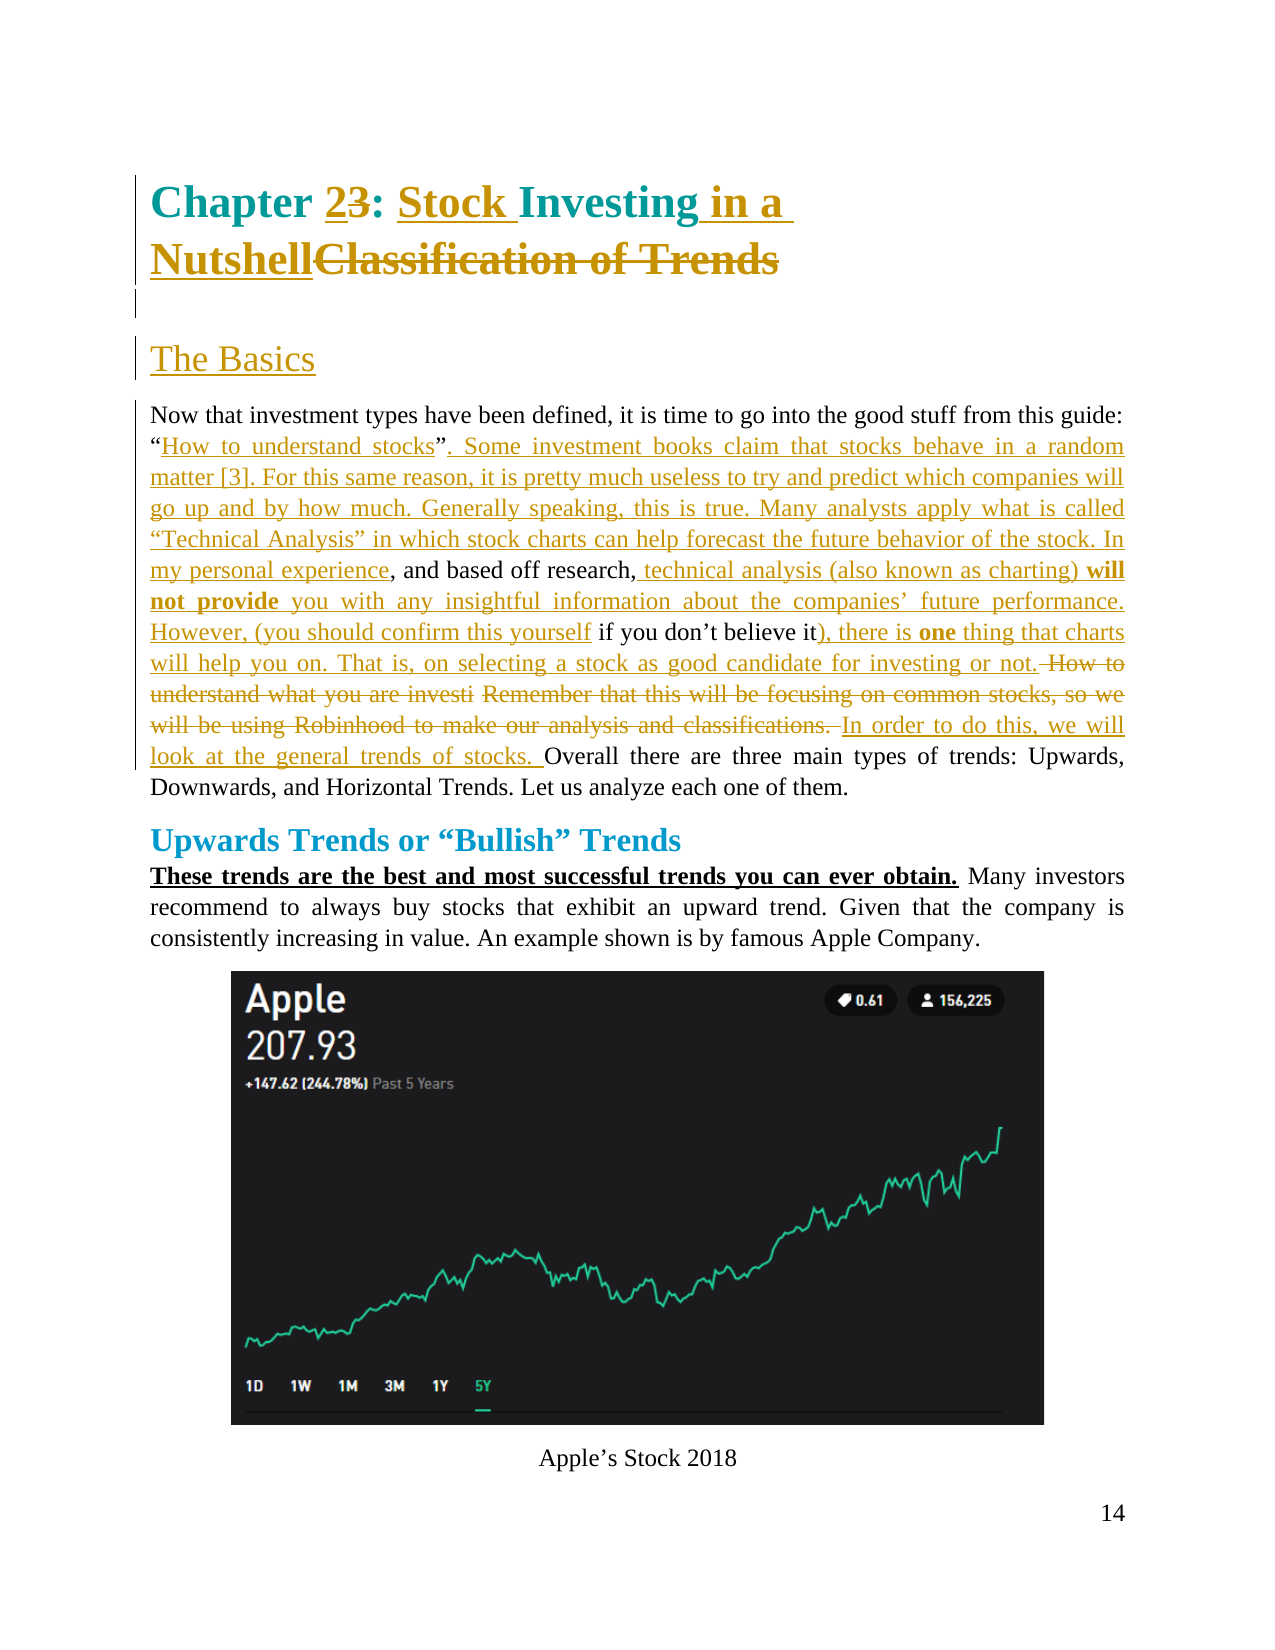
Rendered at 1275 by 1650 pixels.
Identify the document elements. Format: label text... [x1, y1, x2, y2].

text Apple’s Stock 2018 [150, 1443, 1125, 1472]
picture [231, 971, 1045, 1425]
text These trends are the best and most successful trends you can ever obtain. Many investors recommend to always buy stocks that exhibit an upward trend. Given that the company is consistently increasing in value. An example shown is by famous Apple Company. [150, 861, 1125, 952]
text Now that investment types have been defined, it is time to go into the good stuff from this guide:“”, and based off research, if you don’t believe it Overall there are three main types of trends: Upwards, Downwards, and Horizontal Trends. Let us analyze each one of them. [150, 612, 1125, 801]
subtitle Upwards Trends or “Bullish” Trends [150, 820, 1125, 858]
subtitle Chapter : Investing [150, 175, 1125, 284]
text Now that investment types have been defined, it is time to go into the good stuff from this guide:“”, and based off research, if you don’t believe it Overall there are three main types of trends: Upwards, Downwards, and Horizontal Trends. Let us analyze each one of them. [150, 550, 1125, 611]
text Now that investment types have been defined, it is time to go into the good stuff from this guide:“”, and based off research, if you don’t believe it Overall there are three main types of trends: Upwards, Downwards, and Horizontal Trends. Let us analyze each one of them. [150, 400, 1125, 518]
text Now that investment types have been defined, it is time to go into the good stuff from this guide:“”, and based off research, if you don’t believe it Overall there are three main types of trends: Upwards, Downwards, and Horizontal Trends. Let us analyze each one of them. [150, 519, 1125, 549]
